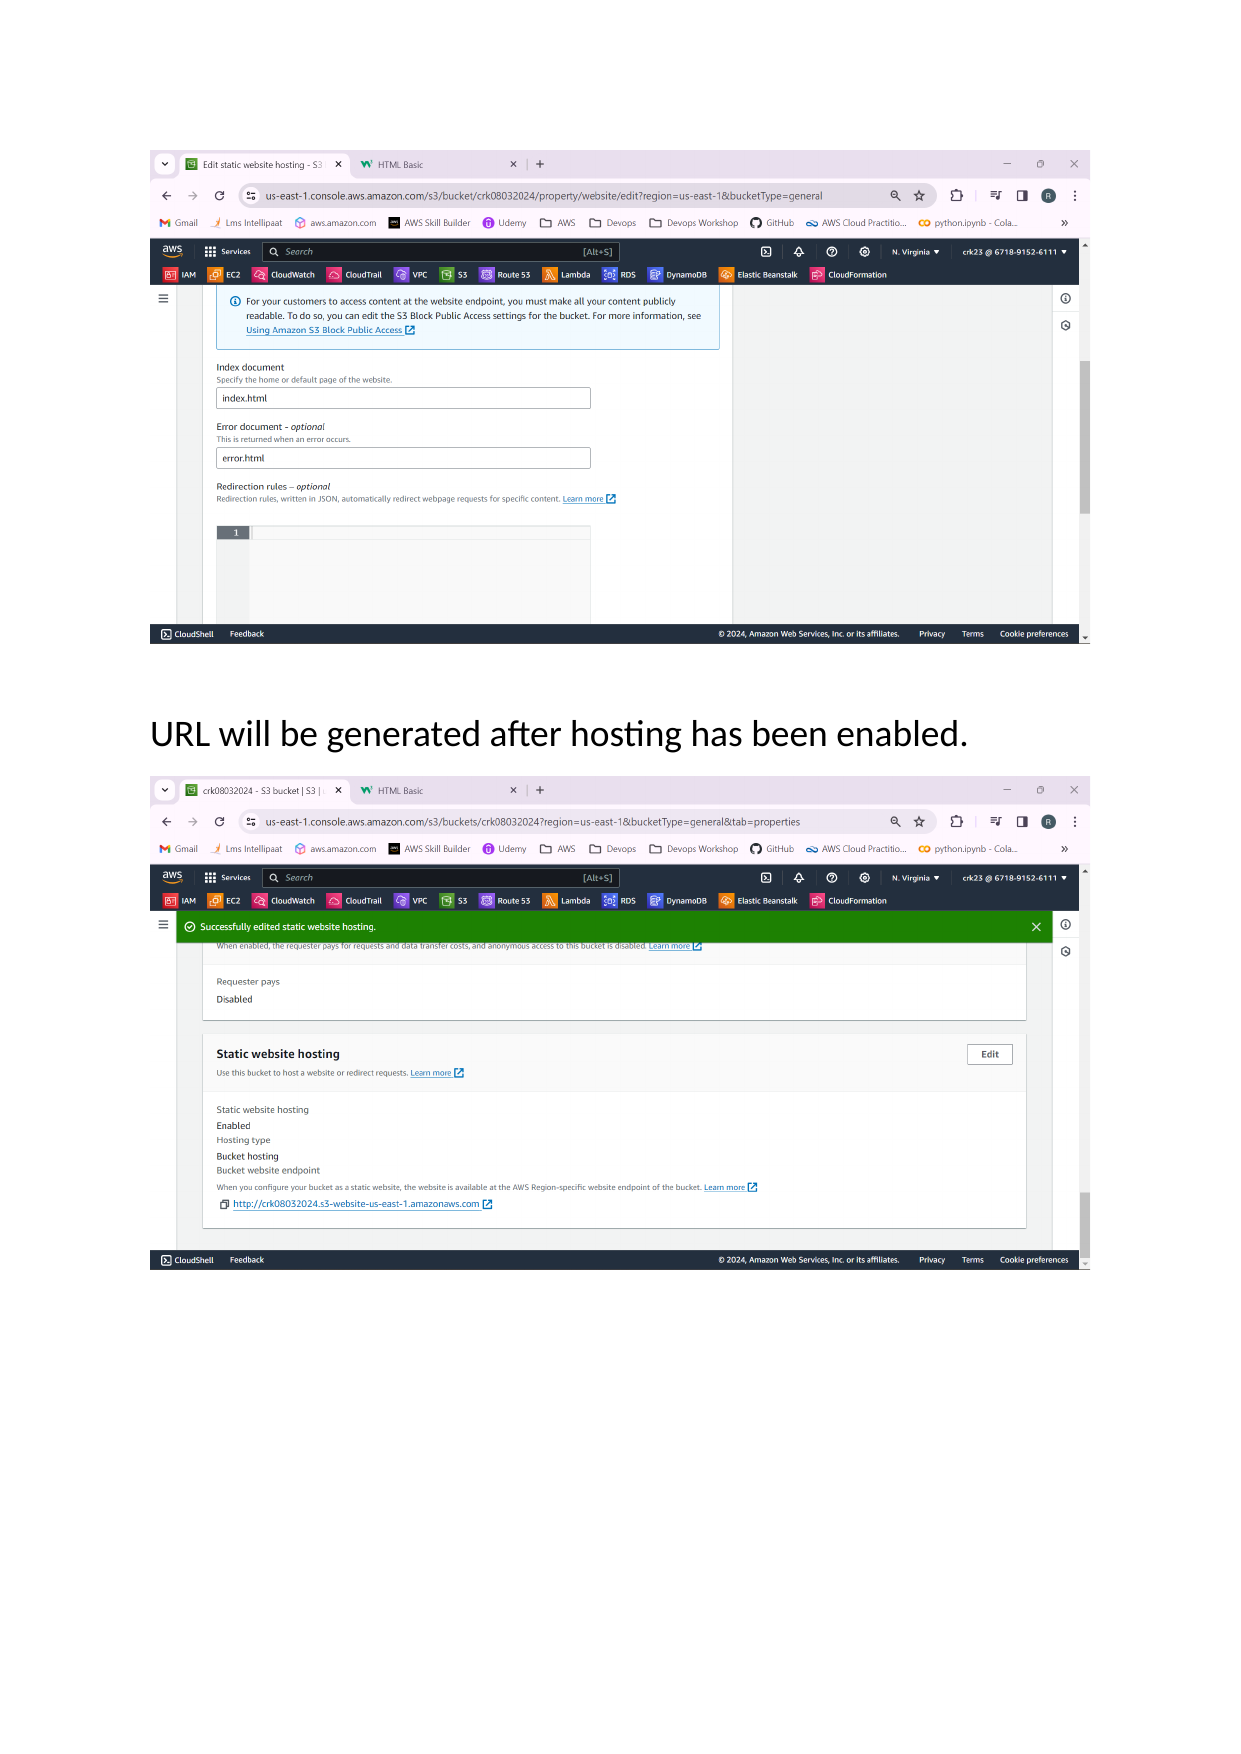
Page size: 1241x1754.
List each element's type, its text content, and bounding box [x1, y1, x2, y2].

text URL will be generated after hosting has been enabled. [150, 710, 1090, 756]
picture [150, 150, 1091, 644]
picture [150, 776, 1091, 1270]
